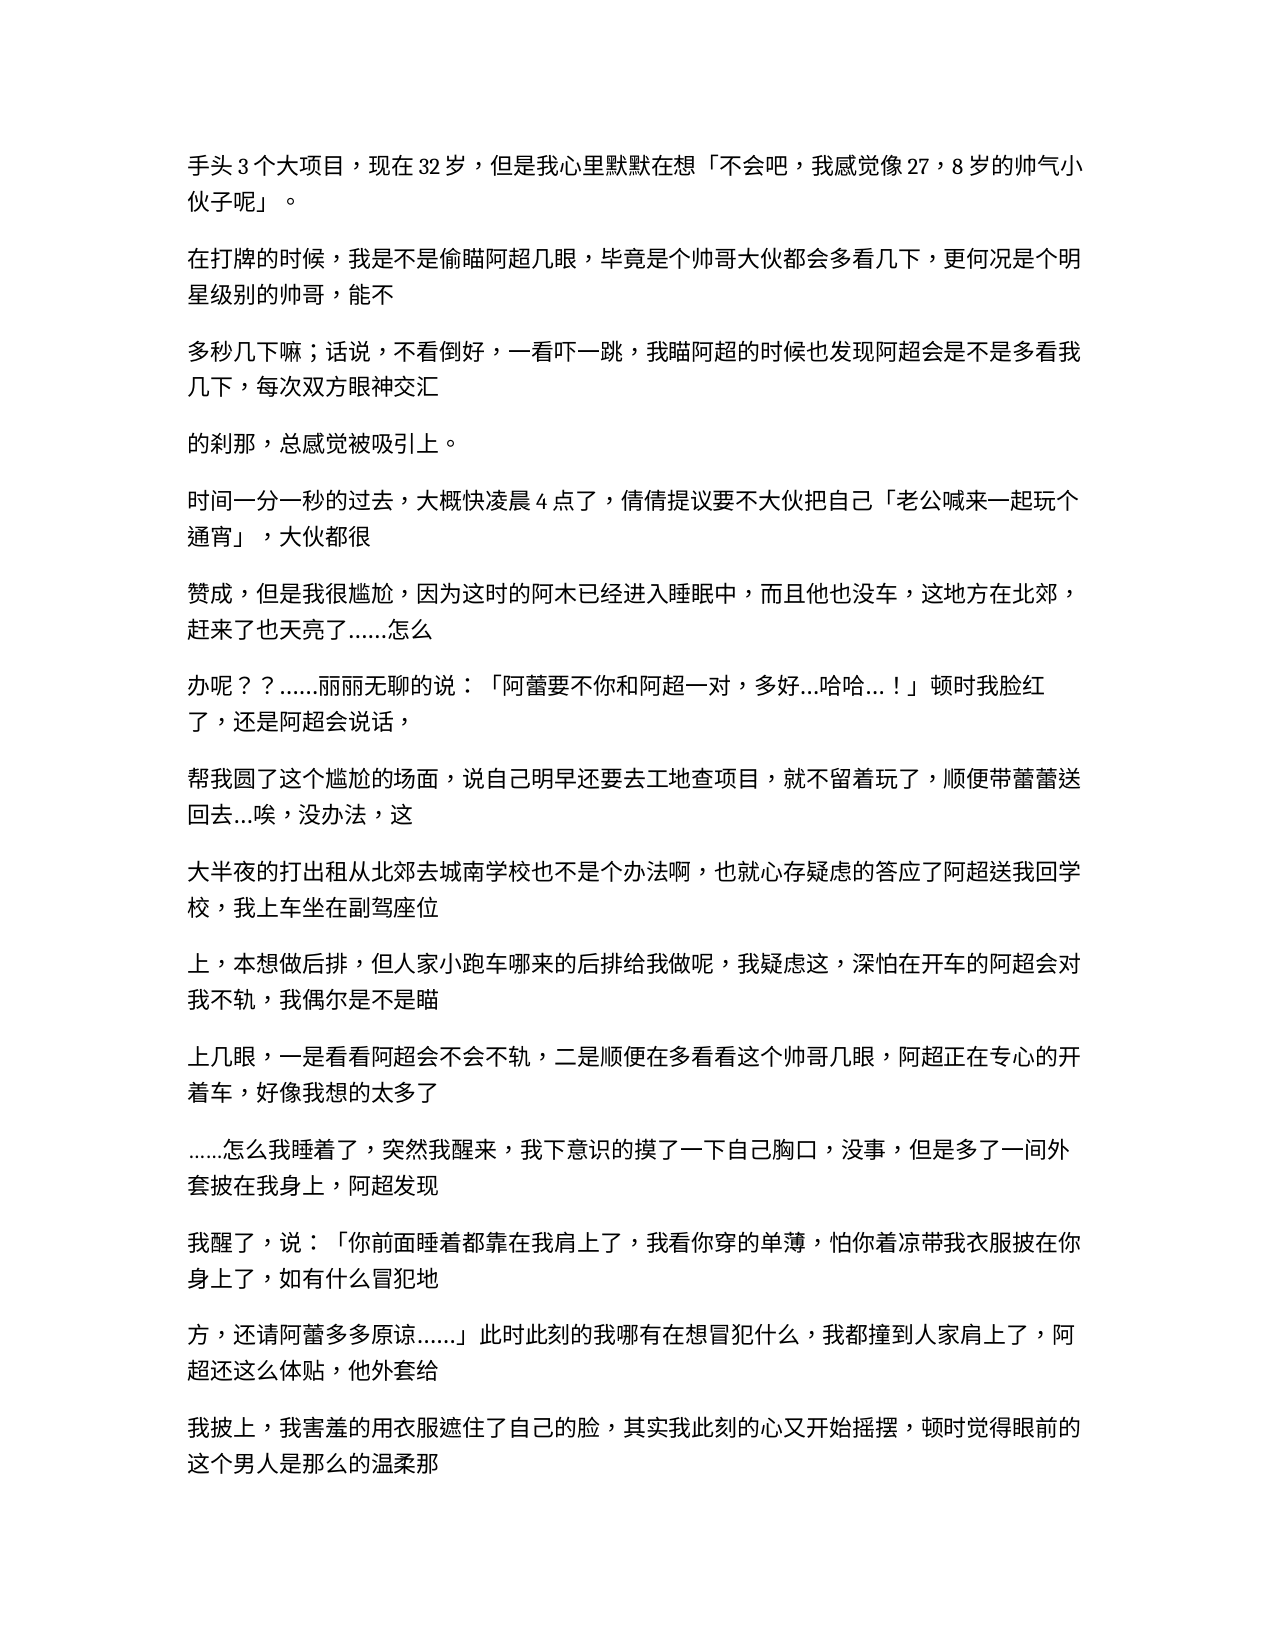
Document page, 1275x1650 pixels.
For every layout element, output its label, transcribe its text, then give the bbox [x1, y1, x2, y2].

text 赞成，但是我很尴尬，因为这时的阿木已经进入睡眠中，而且他也没车，这地方在北郊，赶来了也天亮了……怎么 [187, 578, 1087, 645]
text 帮我圆了这个尴尬的场面，说自己明早还要去工地查项目，就不留着玩了，顺便带蕾蕾送回去…唉，没办法，这 [187, 763, 1087, 830]
text 在打牌的时候，我是不是偷瞄阿超几眼，毕竟是个帅哥大伙都会多看几下，更何况是个明星级别的帅哥，能不 [187, 243, 1087, 310]
text 我披上，我害羞的用衣服遮住了自己的脸，其实我此刻的心又开始摇摆，顿时觉得眼前的这个男人是那么的温柔那 [187, 1412, 1087, 1479]
text 的刹那，总感觉被吸引上。 [187, 428, 1087, 459]
text ……怎么我睡着了，突然我醒来，我下意识的摸了一下自己胸口，没事，但是多了一间外套披在我身上，阿超发现 [187, 1134, 1087, 1201]
text 大半夜的打出租从北郊去城南学校也不是个办法啊，也就心存疑虑的答应了阿超送我回学校，我上车坐在副驾座位 [187, 856, 1087, 923]
text 我醒了，说：「你前面睡着都靠在我肩上了，我看你穿的单薄，怕你着凉带我衣服披在你身上了，如有什么冒犯地 [187, 1227, 1087, 1294]
text 手头3 个大项目，现在32岁，但是我心里默默在想「不会吧，我感觉像27，8 岁的帅气小伙子呢」。 [187, 150, 1087, 217]
text 方，还请阿蕾多多原谅……」此时此刻的我哪有在想冒犯什么，我都撞到人家肩上了，阿超还这么体贴，他外套给 [187, 1319, 1087, 1386]
text 上几眼，一是看看阿超会不会不轨，二是顺便在多看看这个帅哥几眼，阿超正在专心的开着车，好像我想的太多了 [187, 1041, 1087, 1108]
text 时间一分一秒的过去，大概快凌晨4 点了，倩倩提议要不大伙把自己「老公喊来一起玩个通宵」，大伙都很 [187, 485, 1087, 552]
text 多秒几下嘛；话说，不看倒好，一看吓一跳，我瞄阿超的时候也发现阿超会是不是多看我几下，每次双方眼神交汇 [187, 335, 1087, 403]
text 上，本想做后排，但人家小跑车哪来的后排给我做呢，我疑虑这，深怕在开车的阿超会对我不轨，我偶尔是不是瞄 [187, 948, 1087, 1016]
text 办呢？？……丽丽无聊的说：「阿蕾要不你和阿超一对，多好…哈哈…！」顿时我脸红了，还是阿超会说话， [187, 670, 1087, 737]
